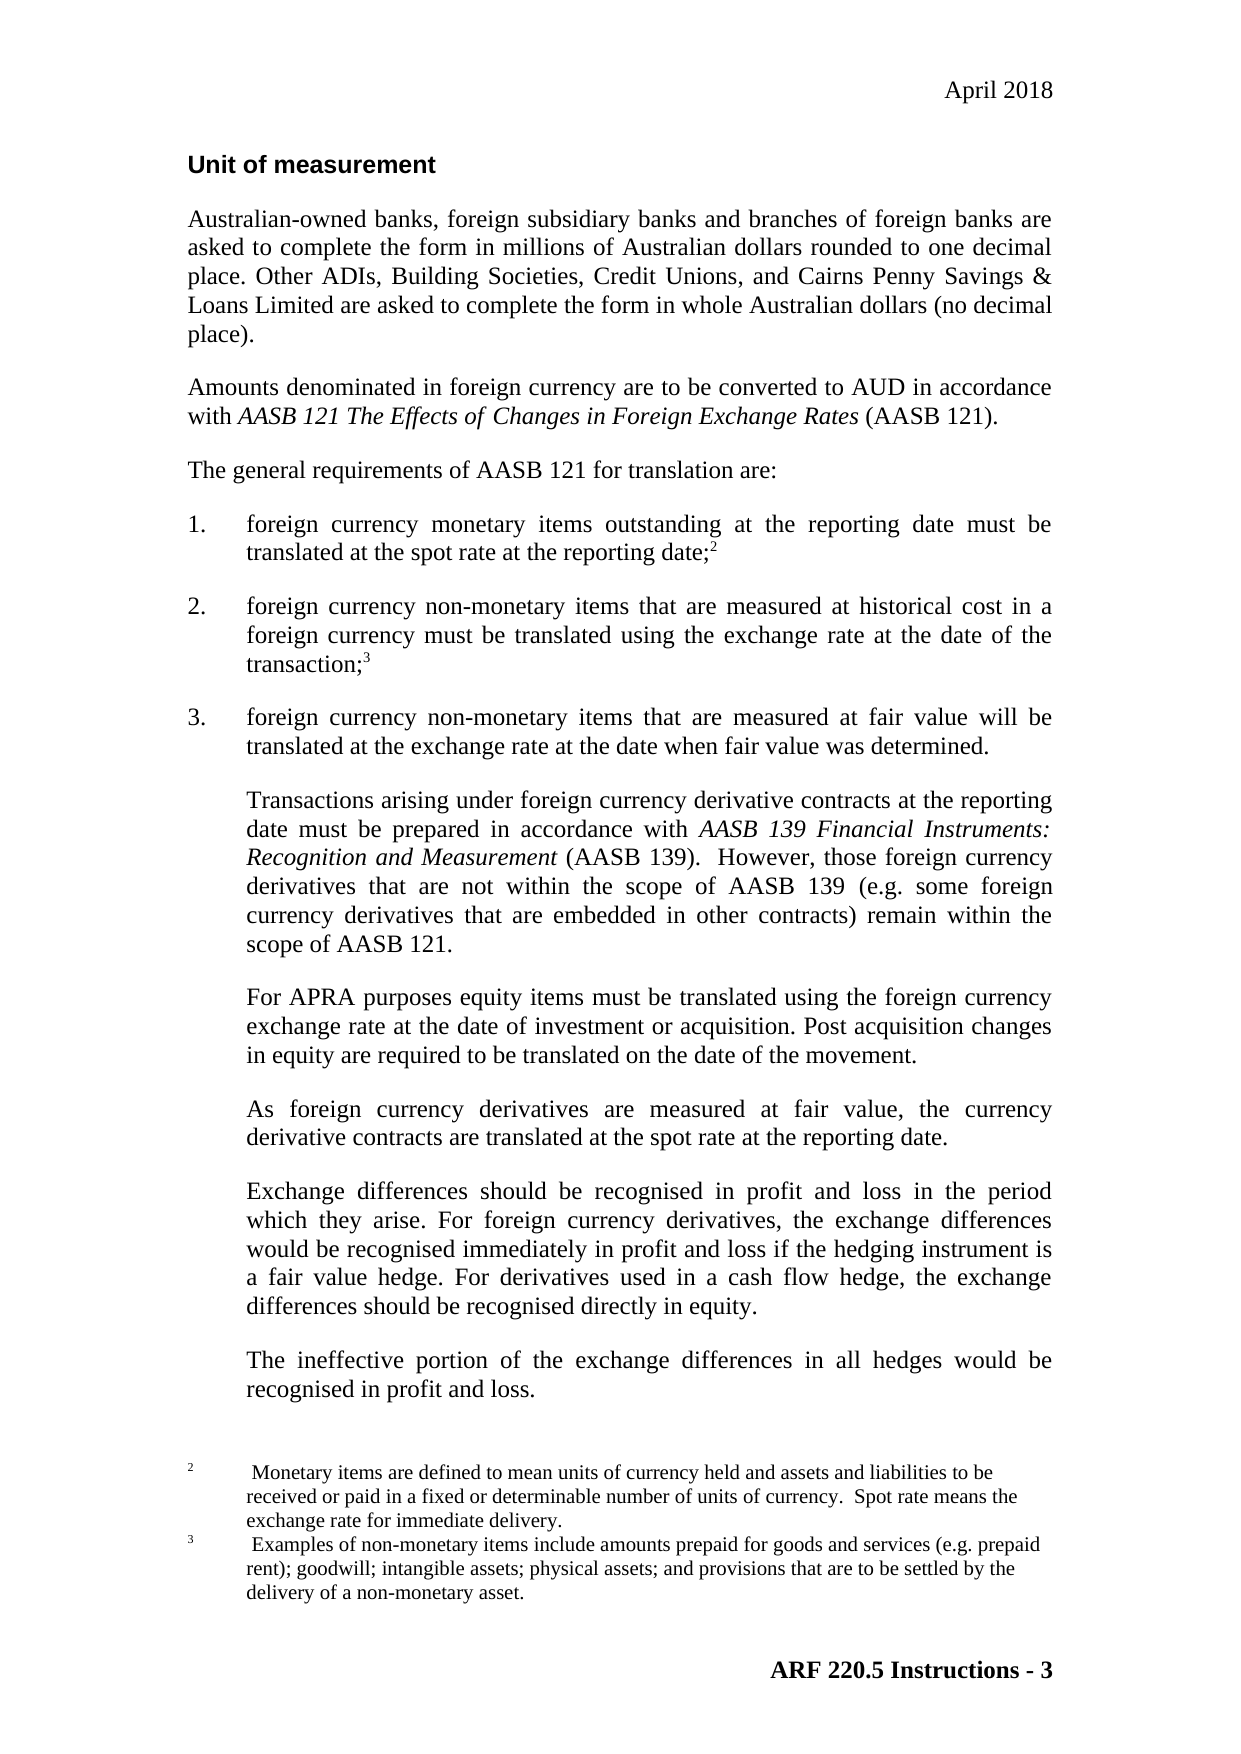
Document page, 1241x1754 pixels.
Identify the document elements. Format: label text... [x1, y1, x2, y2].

text For APRA purposes equity items must be translated using the foreign currency exchange rate at the date of investment or acquisition. Post acquisition changes in equity are required to be translated on the date of the movement. [246, 982, 1053, 1069]
text Exchange differences should be recognised in profit and loss in the period which they arise. For foreign currency derivatives, the exchange differences would be recognised immediately in profit and loss if the hedging instrument is a fair value hedge. For derivatives used in a cash flow hedge, the exchange differences should be recognised directly in equity. [246, 1176, 1053, 1320]
list foreign currency monetary items outstanding at the reporting date must be translated at the spot rate at the reporting date; [187, 509, 1053, 566]
text The general requirements of AASB 121 for translation are: [187, 455, 1053, 484]
list foreign currency non-monetary items that are measured at fair value will be translated at the exchange rate at the date when fair value was determined. [187, 702, 1053, 760]
text Amounts denominated in foreign currency are to be converted to AUD in accordance with AASB 121 The Effects of Changes in Foreign Exchange Rates (AASB 121). [187, 372, 1053, 430]
text The ineffective portion of the exchange differences in all hedges would be recognised in profit and loss. [246, 1345, 1053, 1402]
list foreign currency non-monetary items that are measured at historical cost in a foreign currency must be translated using the exchange rate at the date of the transaction; [187, 591, 1053, 677]
text As foreign currency derivatives are measured at fair value, the currency derivative contracts are translated at the spot rate at the reporting date. [246, 1094, 1053, 1151]
text Unit of measurement [187, 150, 1053, 179]
text Transactions arising under foreign currency derivative contracts at the reporting date must be prepared in accordance with AASB 139 Financial Instruments: Recognition and Measurement (AASB 139). However, those foreign currency derivatives that are not within the scope of AASB 139 (e.g. some foreign currency derivatives that are embedded in other contracts) remain within the scope of AASB 121. [246, 785, 1053, 957]
text Australian-owned banks, foreign subsidiary banks and branches of foreign banks are asked to complete the form in millions of Australian dollars rounded to one decimal place. Other ADIs, Building Societies, s, and Cairns Penny Savings & Loans Limited are asked to complete the form in whole Australian dollars (no decimal place). [187, 204, 1053, 347]
